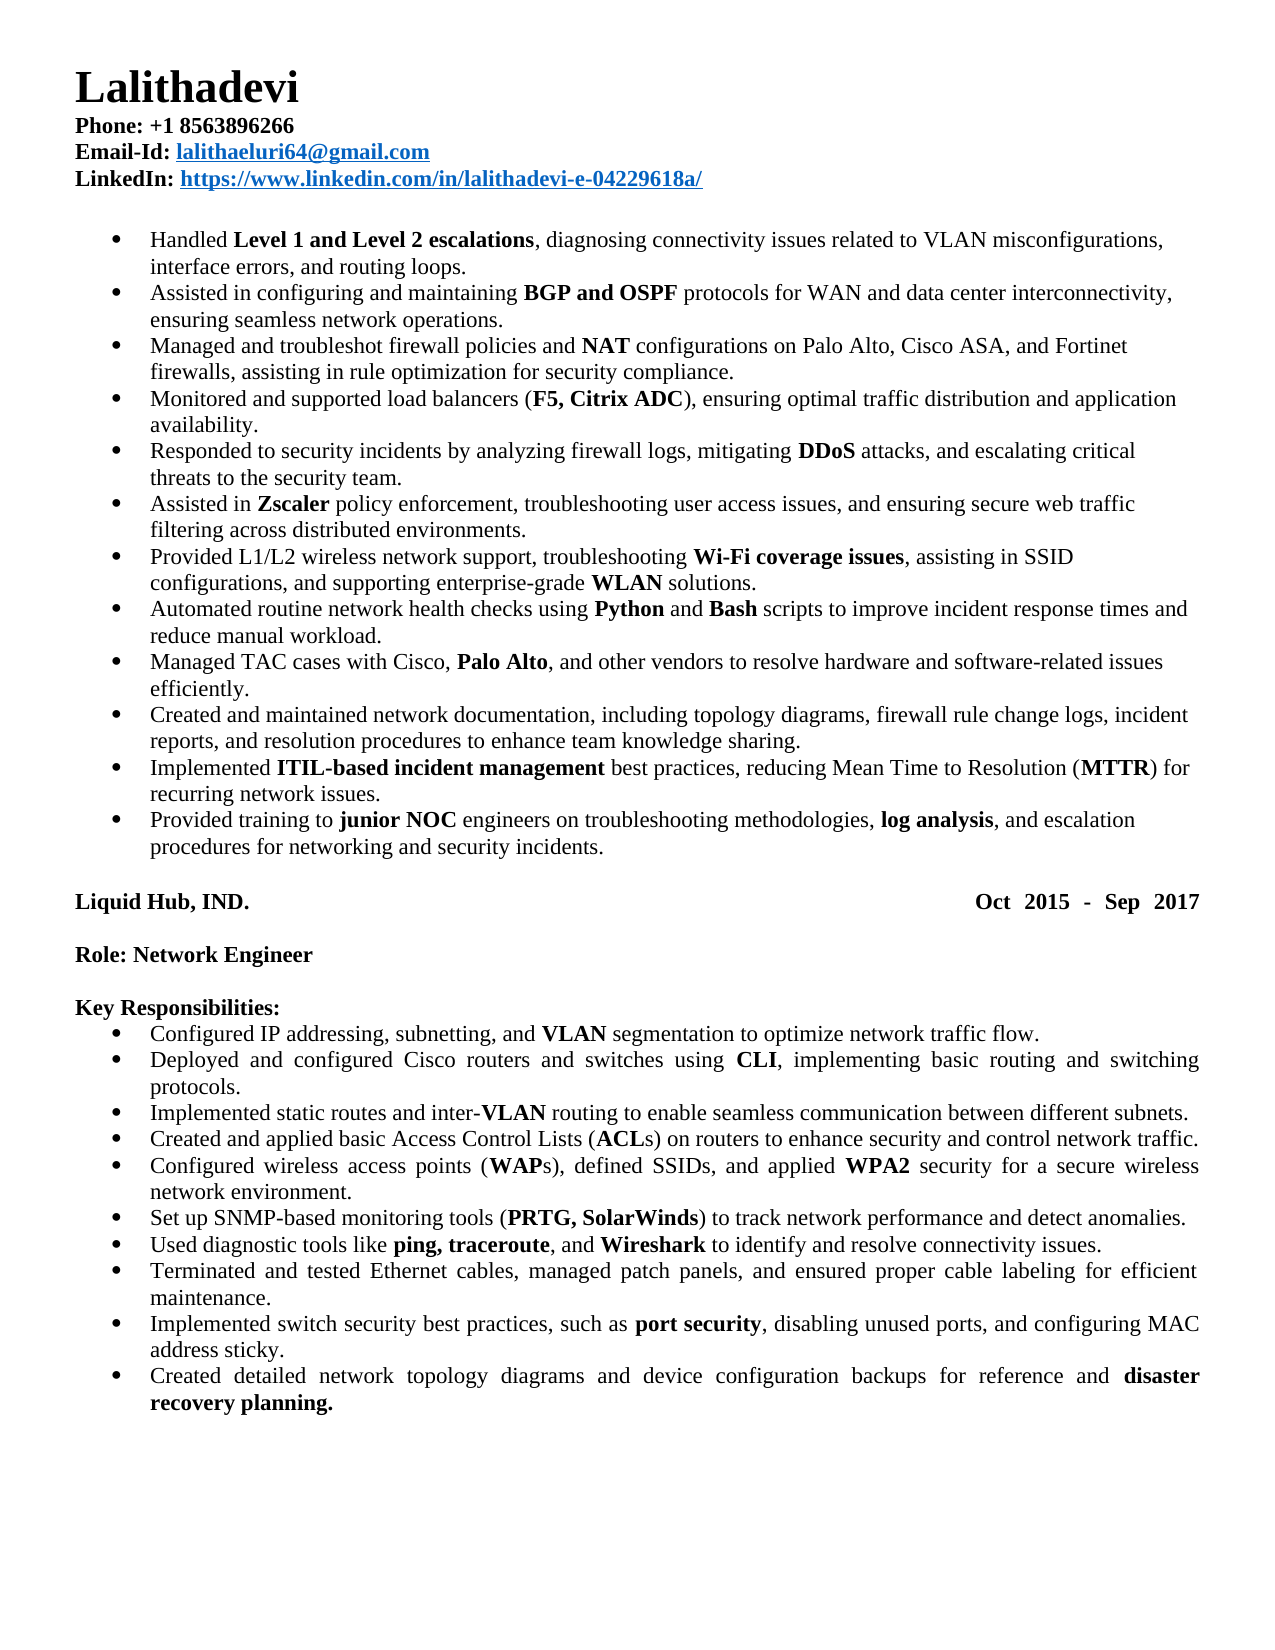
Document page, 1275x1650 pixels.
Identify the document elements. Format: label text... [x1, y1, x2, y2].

text Role: Network Engineer [75, 941, 1200, 967]
list Provided L1/L2 wireless network support, troubleshooting Wi-Fi coverage issues, assisting in SSID configurations, and supporting enterprise-grade WLAN solutions. [112, 543, 1200, 596]
list Provided training to junior NOC engineers on troubleshooting methodologies, log analysis, and escalation procedures for networking and security incidents. [112, 806, 1200, 859]
list Deployed and configured Cisco routers and switches using CLI, implementing basic routing and switching protocols. [112, 1046, 1200, 1099]
list Created and applied basic Access Control Lists (ACLs) on routers to enhance security and control network traffic. [112, 1125, 1200, 1152]
list Implemented ITIL-based incident management best practices, reducing Mean Time to Resolution (MTTR) for recurring network issues. [112, 754, 1200, 806]
list Managed TAC cases with Cisco, Palo Alto, and other vendors to resolve hardware and software-related issues efficiently. [112, 648, 1200, 701]
list Used diagnostic tools like ping, traceroute, and Wireshark to identify and resolve connectivity issues. [112, 1231, 1200, 1257]
text Key Responsibilities: [75, 994, 1200, 1020]
list Set up SNMP-based monitoring tools (PRTG, SolarWinds) to track network performance and detect anomalies. [112, 1204, 1200, 1231]
list Configured IP addressing, subnetting, and VLAN segmentation to optimize network traffic flow. [112, 1020, 1200, 1046]
list Created detailed network topology diagrams and device configuration backups for reference and disaster recovery planning. [112, 1363, 1200, 1415]
list Created and maintained network documentation, including topology diagrams, firewall rule change logs, incident reports, and resolution procedures to enhance team knowledge sharing. [112, 701, 1200, 754]
list Monitored and supported load balancers (F5, Citrix ADC), ensuring optimal traffic distribution and application availability. [112, 385, 1200, 437]
list Implemented static routes and inter-VLAN routing to enable seamless communication between different subnets. [112, 1099, 1200, 1125]
list Assisted in Zscaler policy enforcement, troubleshooting user access issues, and ensuring secure web traffic filtering across distributed environments. [112, 490, 1200, 543]
list Configured wireless access points (WAPs), defined SSIDs, and applied WPA2 security for a secure wireless network environment. [112, 1152, 1200, 1204]
list Implemented switch security best practices, such as port security, disabling unused ports, and configuring MAC address sticky. [112, 1310, 1200, 1363]
text Liquid Hub, IND. Oct 2015 - Sep 2017 [75, 888, 1200, 941]
list Assisted in configuring and maintaining BGP and OSPF protocols for WAN and data center interconnectivity, ensuring seamless network operations. [112, 279, 1200, 332]
list Terminated and tested Ethernet cables, managed patch panels, and ensured proper cable labeling for efficient maintenance. [112, 1257, 1200, 1310]
list Handled Level 1 and Level 2 escalations, diagnosing connectivity issues related to VLAN misconfigurations, interface errors, and routing loops. [112, 227, 1200, 279]
list Responded to security incidents by analyzing firewall logs, mitigating DDoS attacks, and escalating critical threats to the security team. [112, 437, 1200, 490]
list Automated routine network health checks using Python and Bash scripts to improve incident response times and reduce manual workload. [112, 596, 1200, 648]
list Managed and troubleshot firewall policies and NAT configurations on Palo Alto, Cisco ASA, and Fortinet firewalls, assisting in rule optimization for security compliance. [112, 332, 1200, 385]
